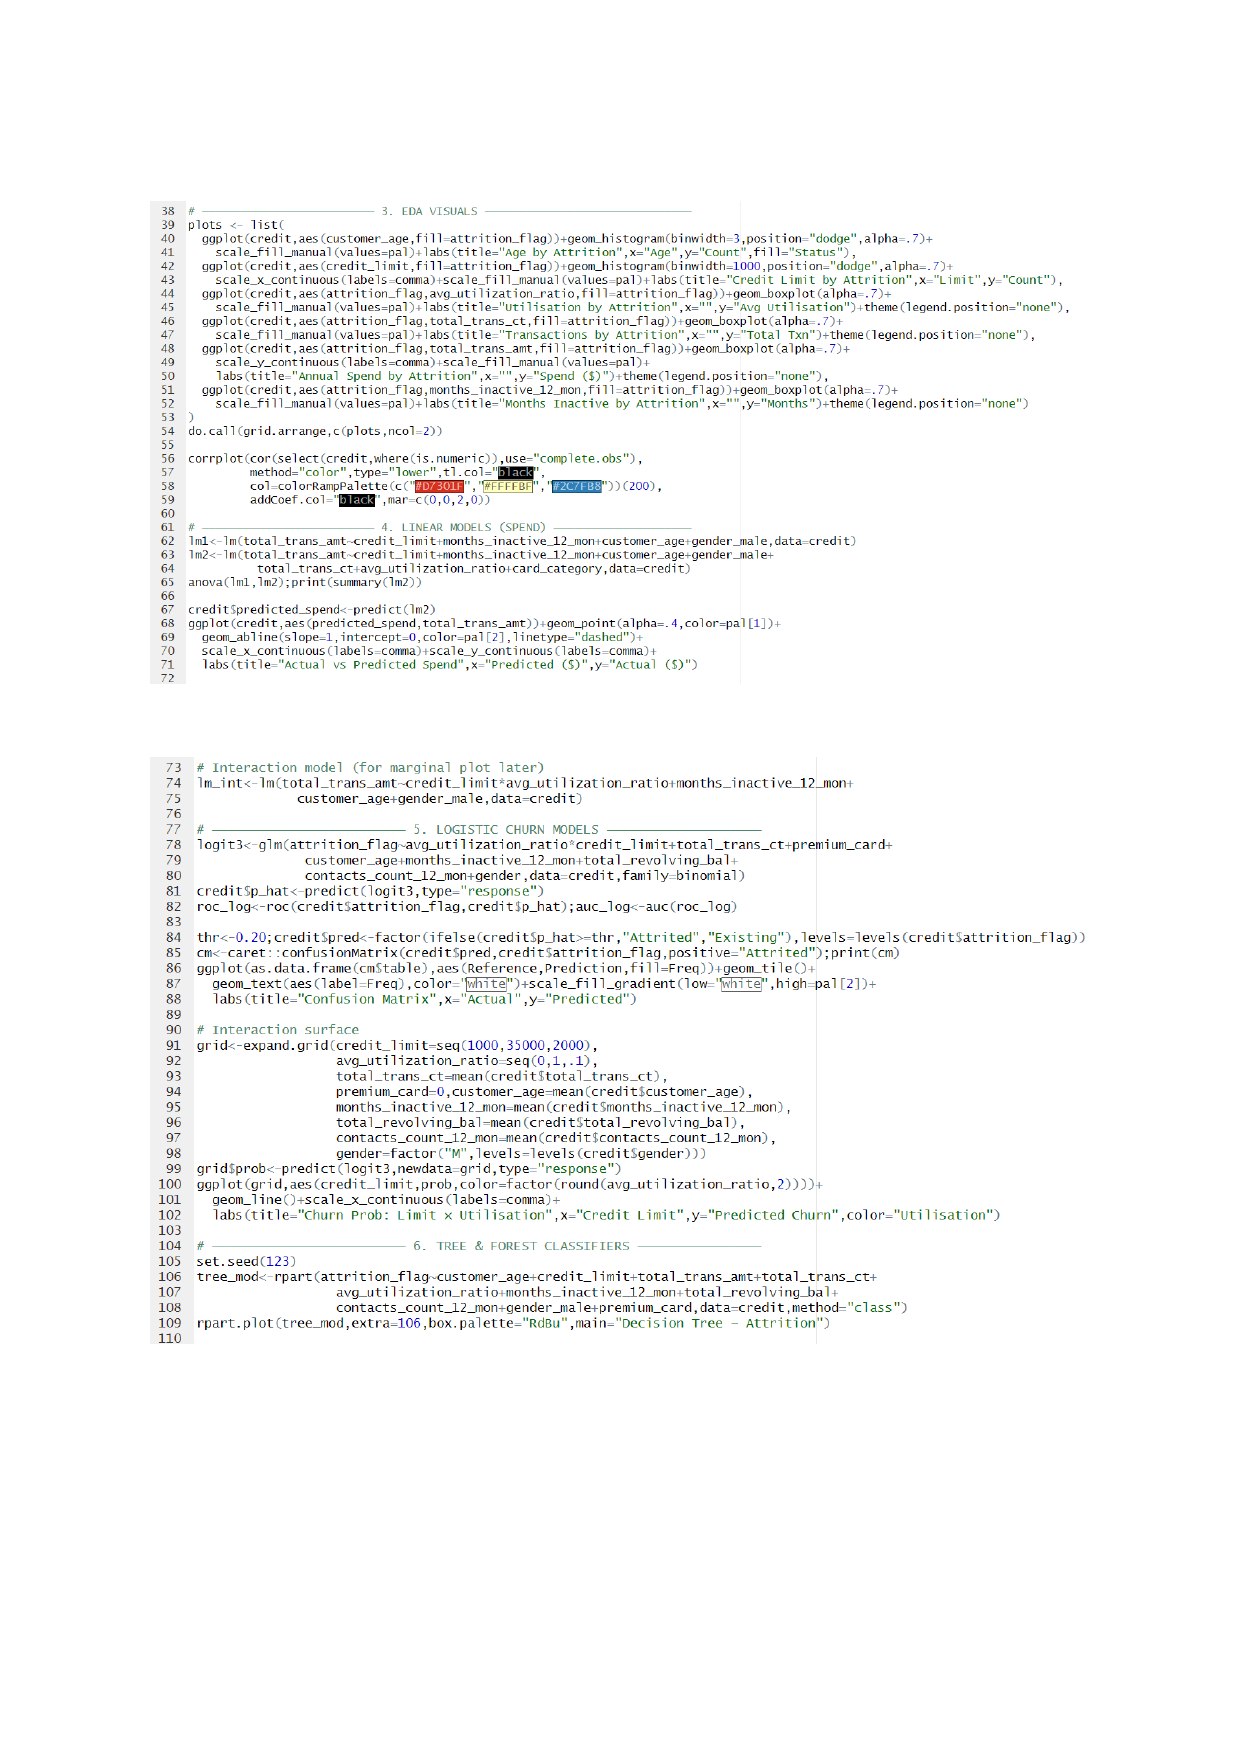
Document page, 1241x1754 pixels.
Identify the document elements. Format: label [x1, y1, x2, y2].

picture [150, 201, 1091, 684]
picture [150, 757, 1091, 1344]
